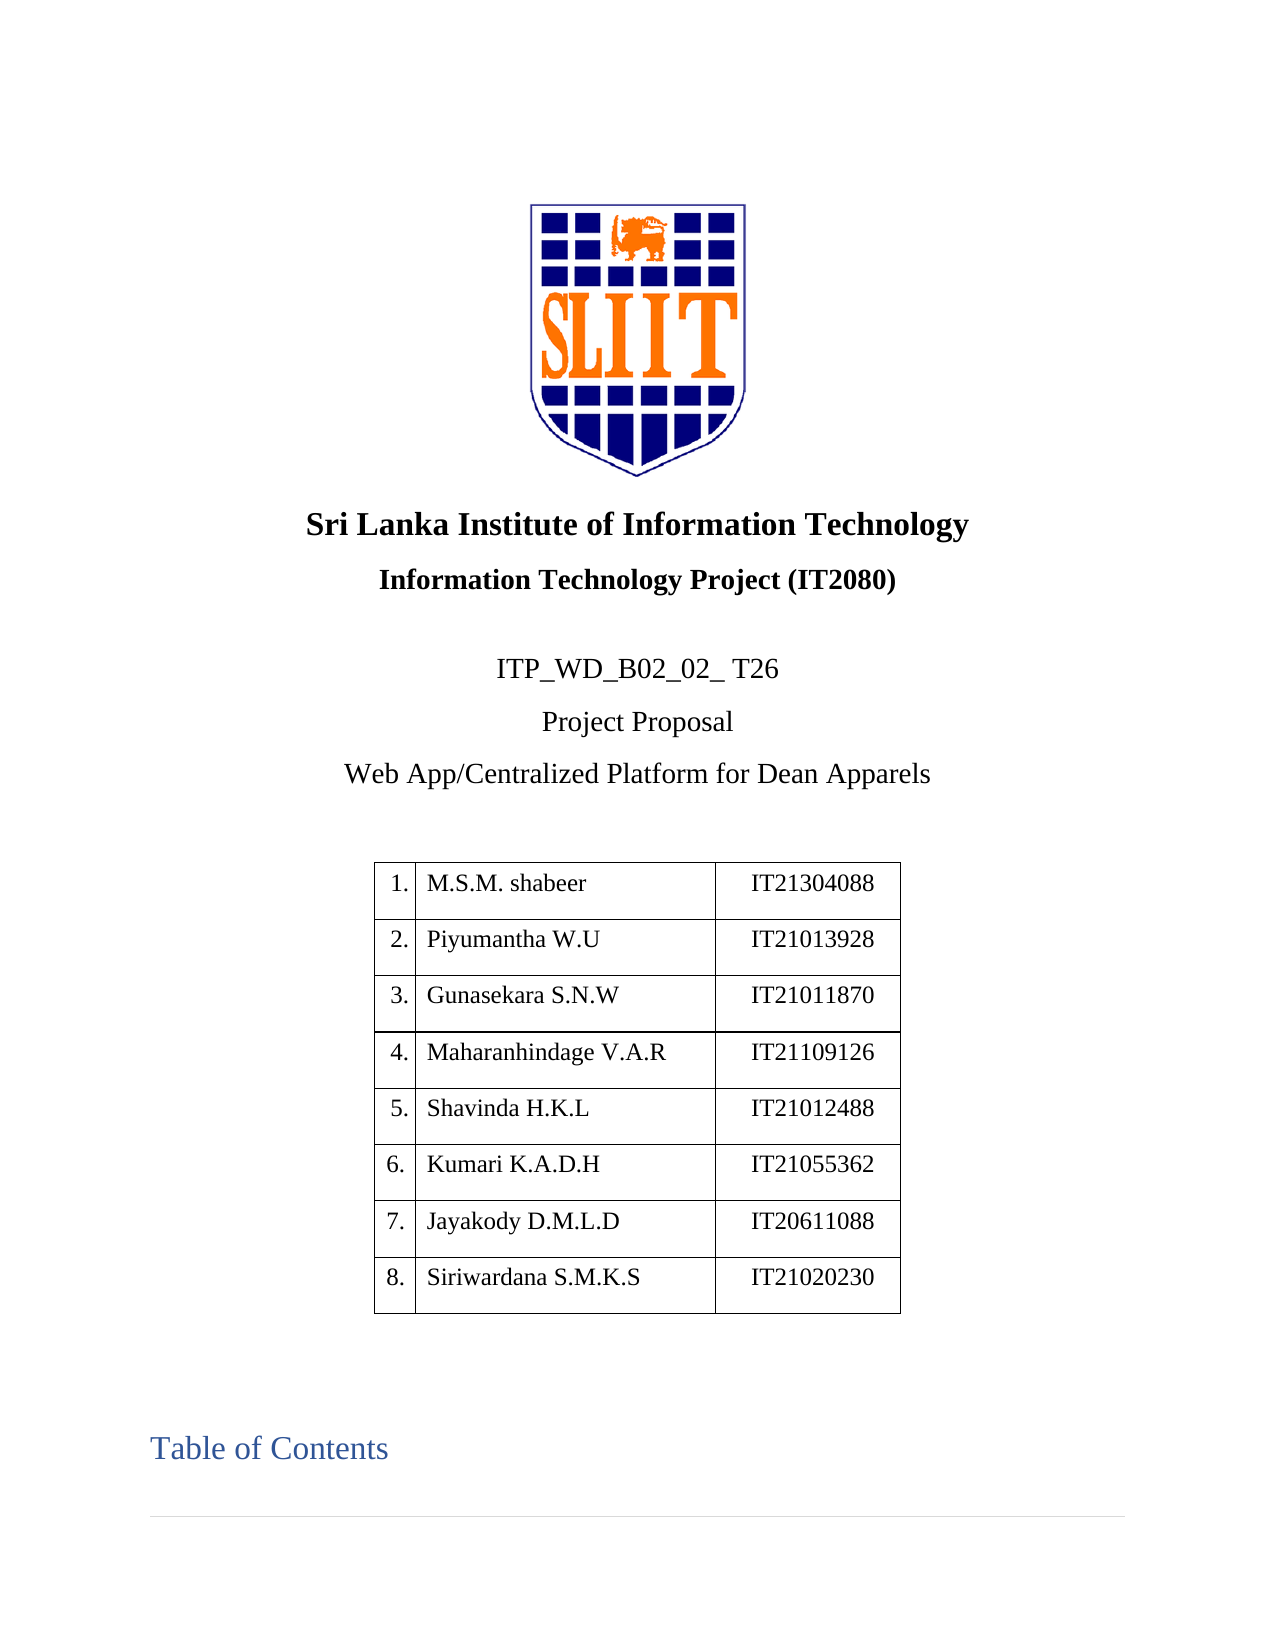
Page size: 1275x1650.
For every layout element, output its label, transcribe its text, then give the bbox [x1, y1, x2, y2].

table_cell 5. [375, 1089, 415, 1144]
table_header 1. [375, 863, 415, 919]
table_cell IT21020230 [716, 1258, 900, 1313]
table_cell IT21055362 [716, 1145, 900, 1200]
table_cell 4. [375, 1033, 415, 1088]
table_cell 3. [375, 976, 415, 1031]
table_cell Siriwardana S.M.K.S [416, 1258, 715, 1313]
table_cell IT20611088 [716, 1201, 900, 1257]
table_cell Gunasekara S.N.W [416, 976, 715, 1031]
table_header M.S.M. shabeer [416, 863, 715, 919]
table_cell Shavinda H.K.L [416, 1089, 715, 1144]
table_cell IT21013928 [716, 920, 900, 975]
table_cell Maharanhindage V.A.R [416, 1033, 715, 1088]
table_cell 8. [375, 1258, 415, 1313]
table_cell 7. [375, 1201, 415, 1257]
table_cell IT21012488 [716, 1089, 900, 1144]
text Information Technology Project (IT2080) [150, 562, 1125, 595]
text Project Proposal [150, 704, 1125, 737]
table_cell 2. [375, 920, 415, 975]
text Web App/Centralized Platform for Dean Apparels [150, 756, 1125, 790]
table_cell Piyumantha W.U [416, 920, 715, 975]
text ITP_WD_B02_02_ T26 [150, 651, 1125, 684]
text Sri Lanka Institute of Information Technology [150, 504, 1125, 542]
picture [528, 202, 747, 477]
table_header IT21304088 [716, 863, 900, 919]
table_cell IT21011870 [716, 976, 900, 1031]
table_cell Kumari K.A.D.H [416, 1145, 715, 1200]
table_cell 6. [375, 1145, 415, 1200]
table_cell IT21109126 [716, 1033, 900, 1088]
table_cell Jayakody D.M.L.D [416, 1201, 715, 1257]
